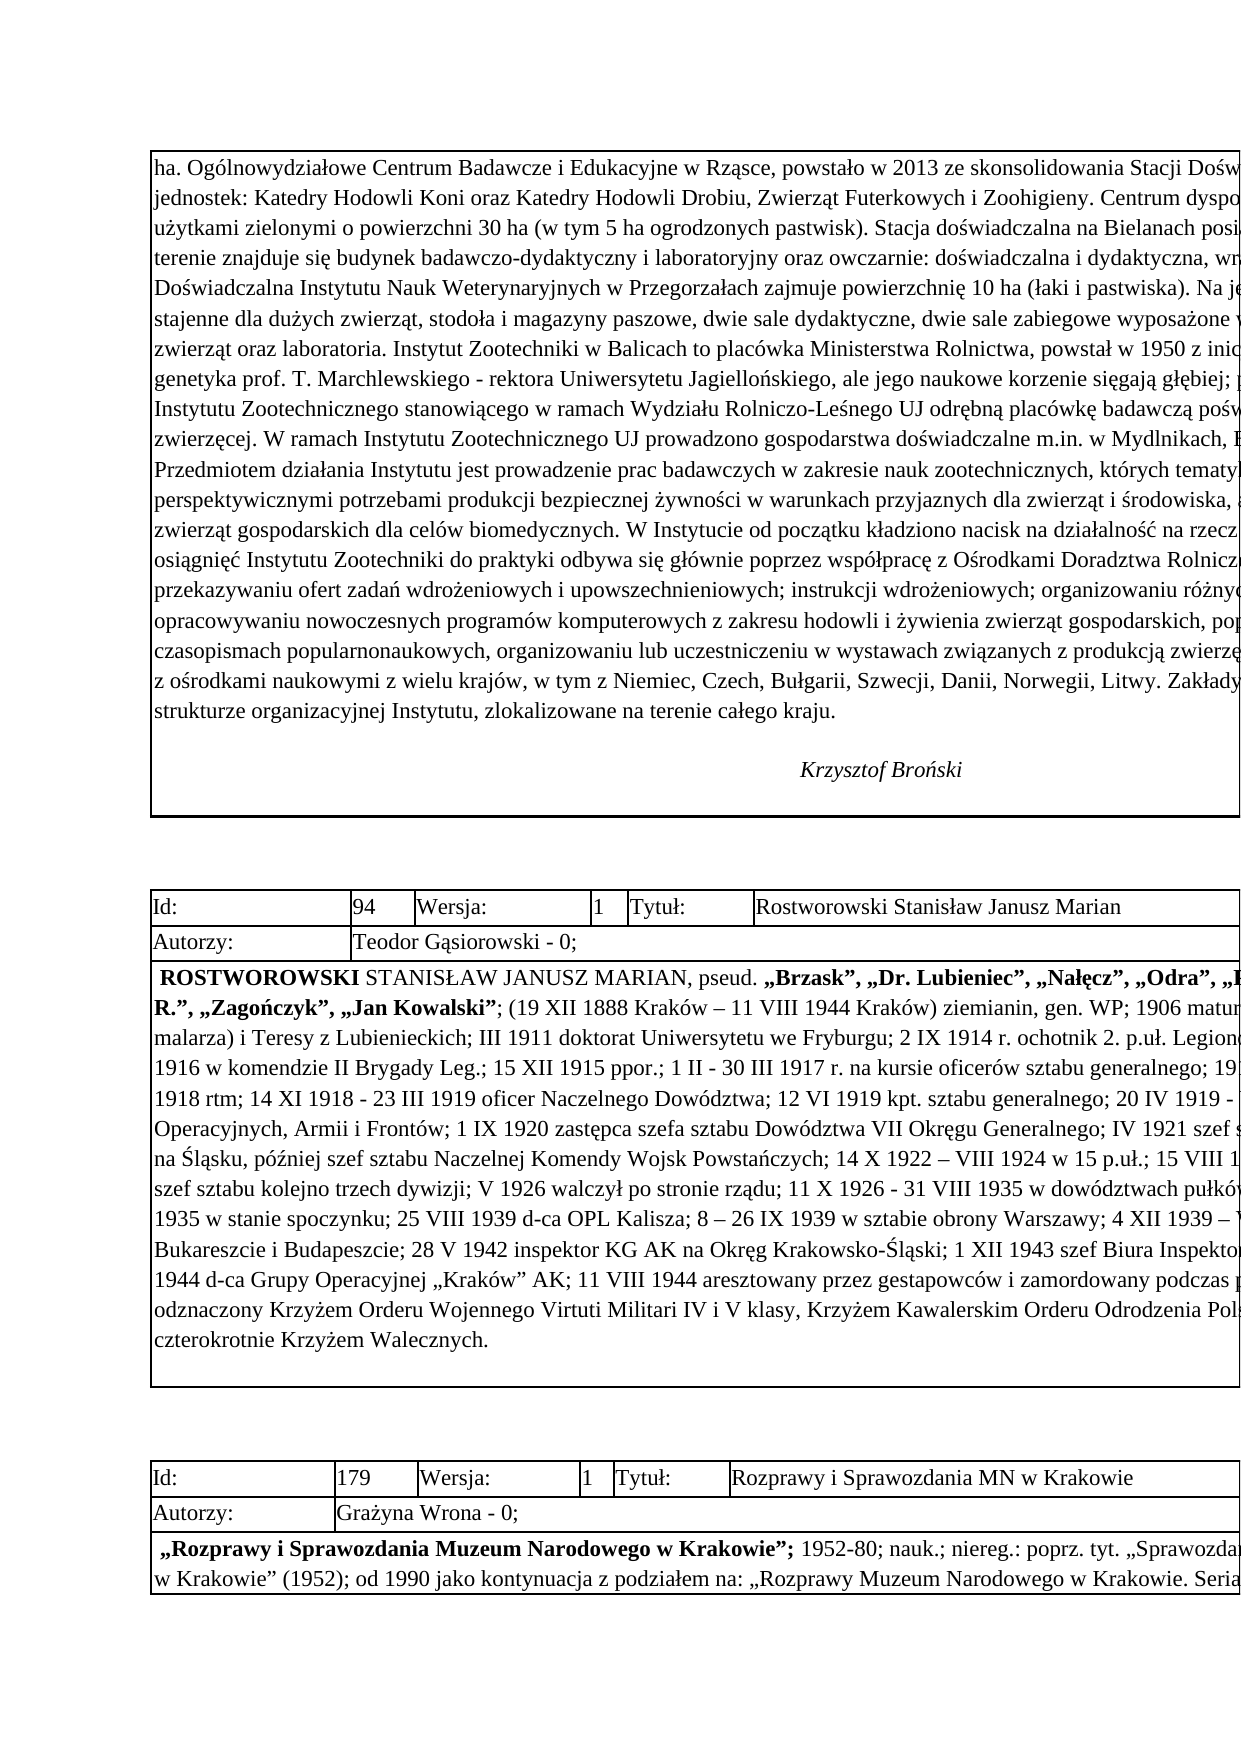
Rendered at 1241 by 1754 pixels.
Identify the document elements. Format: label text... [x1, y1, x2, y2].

table_header Rostworowski Stanisław Janusz Marian [755, 891, 1239, 925]
table_cell Autorzy: [152, 927, 350, 960]
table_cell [152, 152, 1239, 815]
table_cell ROSTWOROWSKI STANISŁAW JANUSZ MARIAN, pseud. „Brzask”, „Dr. Lubieniec”, „Nałęcz”, „Odra”, „Prawdzic”, „Rączy”, „Rola”, „St. R.”, „Zagończyk”, „Jan Kowalski”; (19 XII 1888 Kraków – 11 VIII 1944 Kraków) ziemianin, gen. WP; 1906 matura; syn Stanisława Jakuba (artysty malarza) i Teresy z Lubienieckich; III 1911 doktorat Uniwersytetu we Fryburgu; 2 IX 1914 r. ochotnik 2. p.uł. Legionów; 4 VI 1915 chor.; 1 IX 1915 - 15 III 1916 w komendzie II Brygady Leg.; 15 XII 1915 ppor.; 1 II - 30 III 1917 r. na kursie oficerów sztabu generalnego; 1918 adiutant Rady Regencyjnej; 18 VI 1918 rtm; 14 XI 1918 - 23 III 1919 oficer Naczelnego Dowództwa; 12 VI 1919 kpt. sztabu generalnego; 20 IV 1919 - VIII 1920 w dowództwach Grup Operacyjnych, Armii i Frontów; 1 IX 1920 zastępca szefa sztabu Dowództwa VII Okręgu Generalnego; IV 1921 szef sztabu Dowództwa Obrony Plebiscytu na Śląsku, później szef sztabu Naczelnej Komendy Wojsk Powstańczych; 14 X 1922 – VIII 1924 w 15 p.uł.; 15 VIII 1924 ppłk. dypl; 20 VIII 1924 - 1926 szef sztabu kolejno trzech dywizji; V 1926 walczył po stronie rządu; 11 X 1926 - 31 VIII 1935 w dowództwach pułków kawalerii; 1 I 1931 r. płk. dypl.; 1935 w stanie spoczynku; 25 VIII 1939 d-ca OPL Kalisza; 8 – 26 IX 1939 w sztabie obrony Warszawy; 4 XII 1939 – V 1942 szef Baz Łączności z Krajem w Bukareszcie i Budapeszcie; 28 V 1942 inspektor KG AK na Okręg Krakowsko-Śląski; 1 XII 1943 szef Biura Inspektorów KG AK; 1 II 1944 gen. bryg.; IV 1944 d-ca Grupy Operacyjnej „Kraków” AK; 11 VIII 1944 aresztowany przez gestapowców i zamordowany podczas przesłuchania przy ul. Pomorskiej 2; odznaczony Krzyżem Orderu Wojennego Virtuti Militari IV i V klasy, Krzyżem Kawalerskim Orderu Odrodzenia Polski, Krzyżem Niepodległości, czterokrotnie Krzyżem Walecznych. [152, 962, 1239, 1386]
table_header Id: [152, 891, 350, 925]
table_header Wersja: [416, 891, 590, 925]
table_cell Autorzy: [152, 1498, 334, 1531]
table_cell Teodor Gąsiorowski - 0; [352, 927, 1239, 960]
table_header 94 [352, 891, 414, 925]
table_header Tytuł: [629, 891, 753, 925]
table_header Id: [152, 1462, 334, 1496]
table_header 179 [336, 1462, 417, 1496]
table_header Rozprawy i Sprawozdania MN w Krakowie [731, 1462, 1239, 1496]
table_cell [152, 1533, 1239, 1593]
table_header Tytuł: [615, 1462, 729, 1496]
table_cell Grażyna Wrona - 0; [336, 1498, 1239, 1531]
table_header 1 [581, 1462, 613, 1496]
table_header Wersja: [419, 1462, 579, 1496]
table_header 1 [592, 891, 627, 925]
